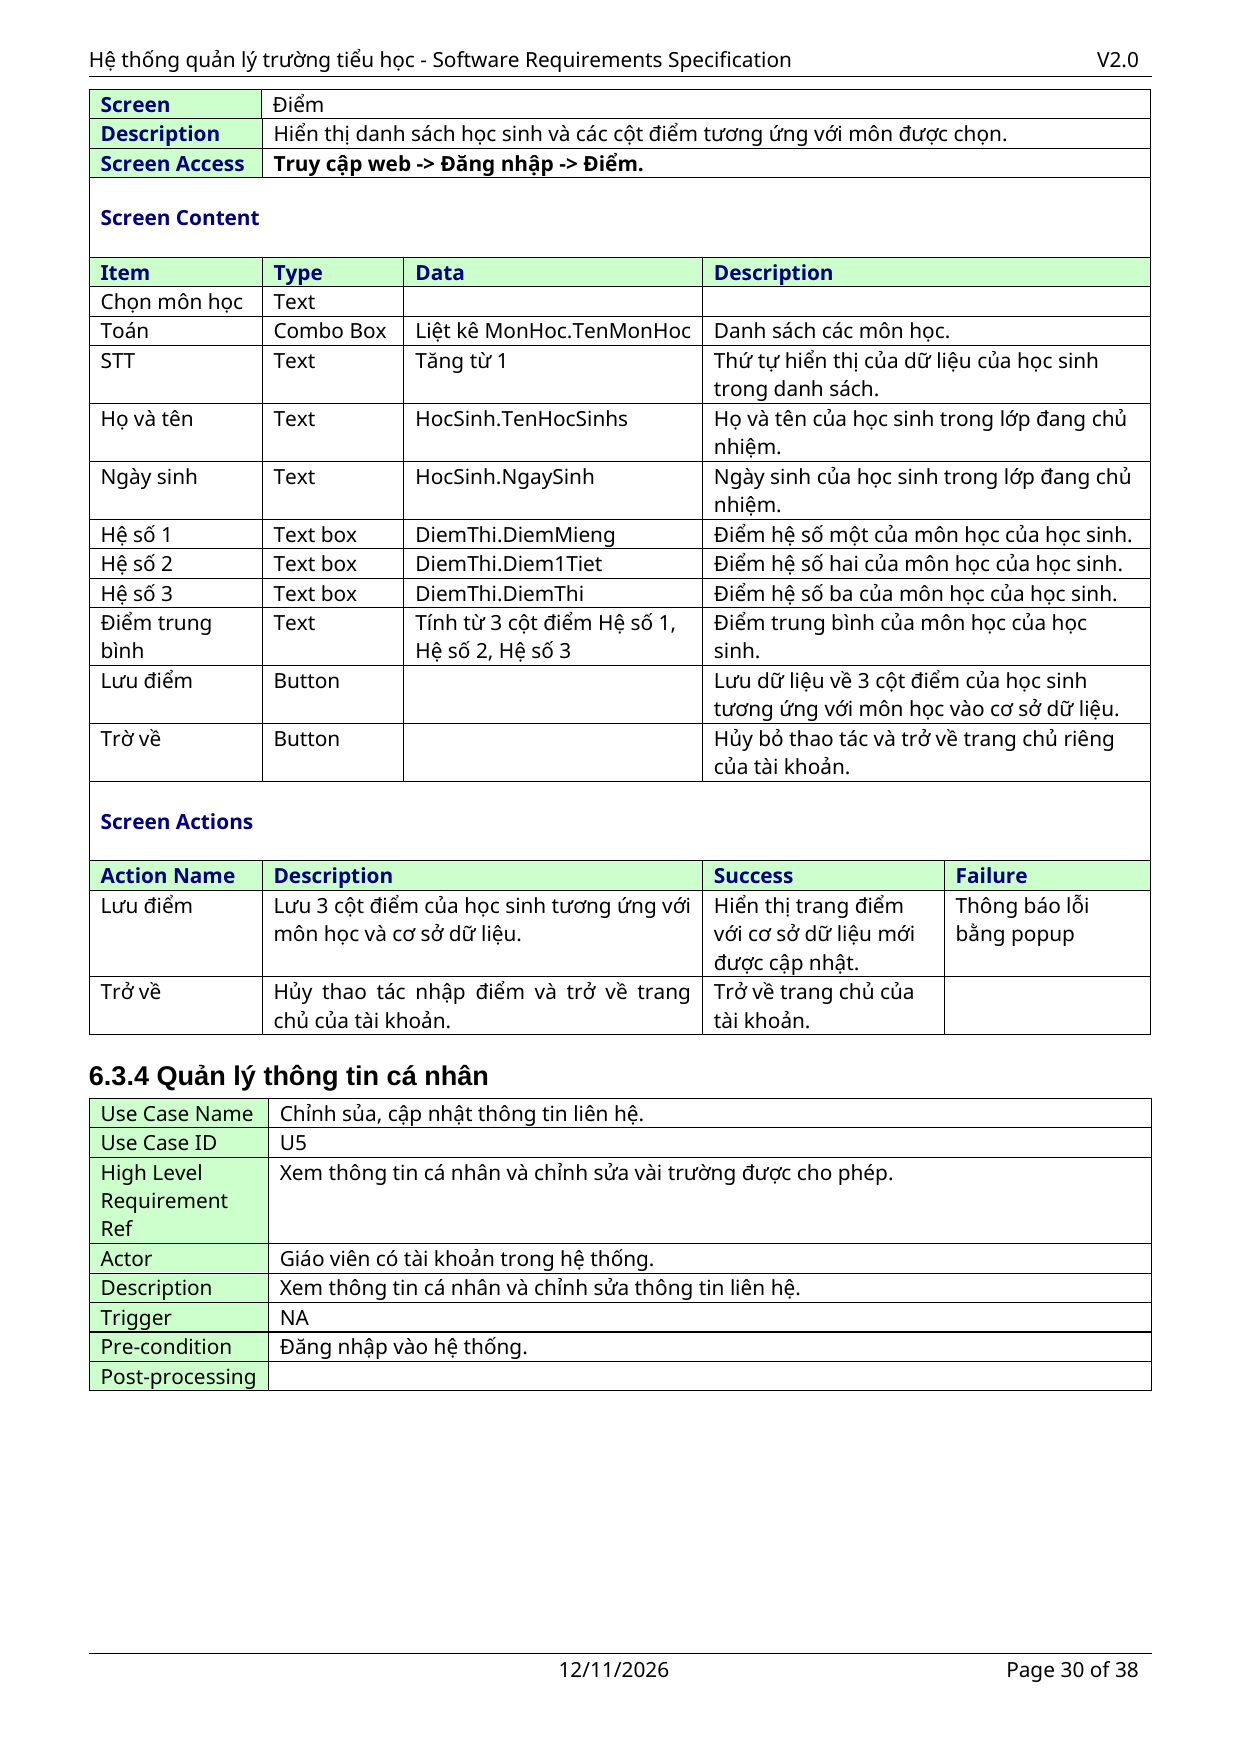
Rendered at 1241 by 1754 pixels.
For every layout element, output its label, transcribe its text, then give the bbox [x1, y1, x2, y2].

table_header Use Case Name [90, 1099, 268, 1127]
table_cell Screen Access [90, 149, 262, 177]
table_cell Pre-condition [90, 1333, 268, 1361]
table_cell Text [263, 608, 403, 665]
table_cell [703, 287, 1150, 316]
table_cell Thứ tự hiển thị của dữ liệu của học sinh trong danh sách. [703, 346, 1150, 403]
table_cell Xem thông tin cá nhân và chỉnh sửa thông tin liên hệ. [269, 1274, 1151, 1302]
table_cell Họ và tên [90, 404, 262, 461]
table_cell Hiển thị danh sách học sinh và các cột điểm tương ứng với môn được chọn. [263, 119, 1150, 148]
table_cell Ngày sinh [90, 462, 262, 519]
table_cell Chọn môn học [90, 287, 262, 316]
table_header Chỉnh sủa, cập nhật thông tin liên hệ. [269, 1099, 1151, 1127]
table_cell Trigger [90, 1303, 268, 1331]
table_cell Hệ số 2 [90, 549, 262, 578]
table_cell Điểm hệ số hai của môn học của học sinh. [703, 549, 1150, 578]
table_cell Item [90, 258, 262, 286]
table_cell Text [263, 404, 403, 461]
table_cell High Level Requirement Ref [90, 1158, 268, 1243]
table_cell Hệ số 1 [90, 520, 262, 548]
table_cell NA [269, 1303, 1151, 1331]
table_cell Liệt kê MonHoc.TenMonHoc [404, 317, 702, 345]
table_cell DiemThi.Diem1Tiet [404, 549, 702, 578]
table_cell Danh sách các môn học. [703, 317, 1150, 345]
table_cell Button [263, 666, 403, 723]
table_cell Text box [263, 579, 403, 607]
table_cell U5 [269, 1128, 1151, 1157]
table_cell Type [263, 258, 403, 286]
table_cell Toán [90, 317, 262, 345]
table_cell Điểm trung bình của môn học của học sinh. [703, 608, 1150, 665]
table_cell Hiển thị trang điểm với cơ sở dữ liệu mới được cập nhật. [703, 891, 944, 976]
table_cell STT [90, 346, 262, 403]
table_cell Xem thông tin cá nhân và chỉnh sửa vài trường được cho phép. [269, 1158, 1151, 1243]
table_header Screen [90, 90, 261, 118]
table_cell [269, 1362, 1151, 1390]
table_cell Success [703, 861, 944, 890]
table_header Điểm [262, 90, 1150, 118]
table_cell Text box [263, 549, 403, 578]
table_cell Description [703, 258, 1150, 286]
table_cell Text [263, 346, 403, 403]
table_cell Text [263, 287, 403, 316]
table_cell Use Case ID [90, 1128, 268, 1157]
table_cell Lưu điểm [90, 891, 262, 976]
table_cell Combo Box [263, 317, 403, 345]
subtitle Quản lý thông tin cá nhân [89, 1060, 1152, 1091]
table_cell Trở về trang chủ của tài khoản. [703, 977, 944, 1034]
table_cell Button [263, 724, 403, 781]
table_cell Hệ số 3 [90, 579, 262, 607]
table_cell [404, 724, 702, 781]
table_cell Action Name [90, 861, 262, 890]
table_cell Thông báo lỗi bằng popup [945, 891, 1150, 976]
table_cell Screen Content [90, 178, 1150, 257]
table_cell DiemThi.DiemMieng [404, 520, 702, 548]
table_cell Lưu dữ liệu về 3 cột điểm của học sinh tương ứng với môn học vào cơ sở dữ liệu. [703, 666, 1150, 723]
table_cell Hủy thao tác nhập điểm và trở về trang chủ của tài khoản. [263, 977, 702, 1034]
table_cell Description [90, 1274, 268, 1302]
table_cell Data [404, 258, 702, 286]
table_cell Truy cập web -> Đăng nhập -> Điểm. [263, 149, 1150, 177]
table_cell Hủy bỏ thao tác và trở về trang chủ riêng của tài khoản. [703, 724, 1150, 781]
table_cell Tính từ 3 cột điểm Hệ số 1, Hệ số 2, Hệ số 3 [404, 608, 702, 665]
table_cell Đăng nhập vào hệ thống. [269, 1333, 1151, 1361]
table_cell Text box [263, 520, 403, 548]
table_cell Text [263, 462, 403, 519]
table_cell HocSinh.TenHocSinhs [404, 404, 702, 461]
table_cell [945, 977, 1150, 1034]
table_cell Điểm hệ số một của môn học của học sinh. [703, 520, 1150, 548]
table_cell [404, 287, 702, 316]
table_cell Tăng từ 1 [404, 346, 702, 403]
table_cell Họ và tên của học sinh trong lớp đang chủ nhiệm. [703, 404, 1150, 461]
table_cell Screen Actions [90, 782, 1150, 860]
table_cell HocSinh.NgaySinh [404, 462, 702, 519]
table_cell Ngày sinh của học sinh trong lớp đang chủ nhiệm. [703, 462, 1150, 519]
table_cell [404, 666, 702, 723]
table_cell Lưu 3 cột điểm của học sinh tương ứng với môn học và cơ sở dữ liệu. [263, 891, 702, 976]
table_cell DiemThi.DiemThi [404, 579, 702, 607]
table_cell Description [263, 861, 702, 890]
table_cell Điểm trung bình [90, 608, 262, 665]
table_cell Description [90, 119, 262, 148]
table_cell Trờ về [90, 724, 262, 781]
table_cell Giáo viên có tài khoản trong hệ thống. [269, 1244, 1151, 1272]
table_cell Điểm hệ số ba của môn học của học sinh. [703, 579, 1150, 607]
table_cell Lưu điểm [90, 666, 262, 723]
table_cell Actor [90, 1244, 268, 1272]
table_cell Failure [945, 861, 1150, 890]
table_cell Trở về [90, 977, 262, 1034]
table_cell Post-processing [90, 1362, 268, 1390]
